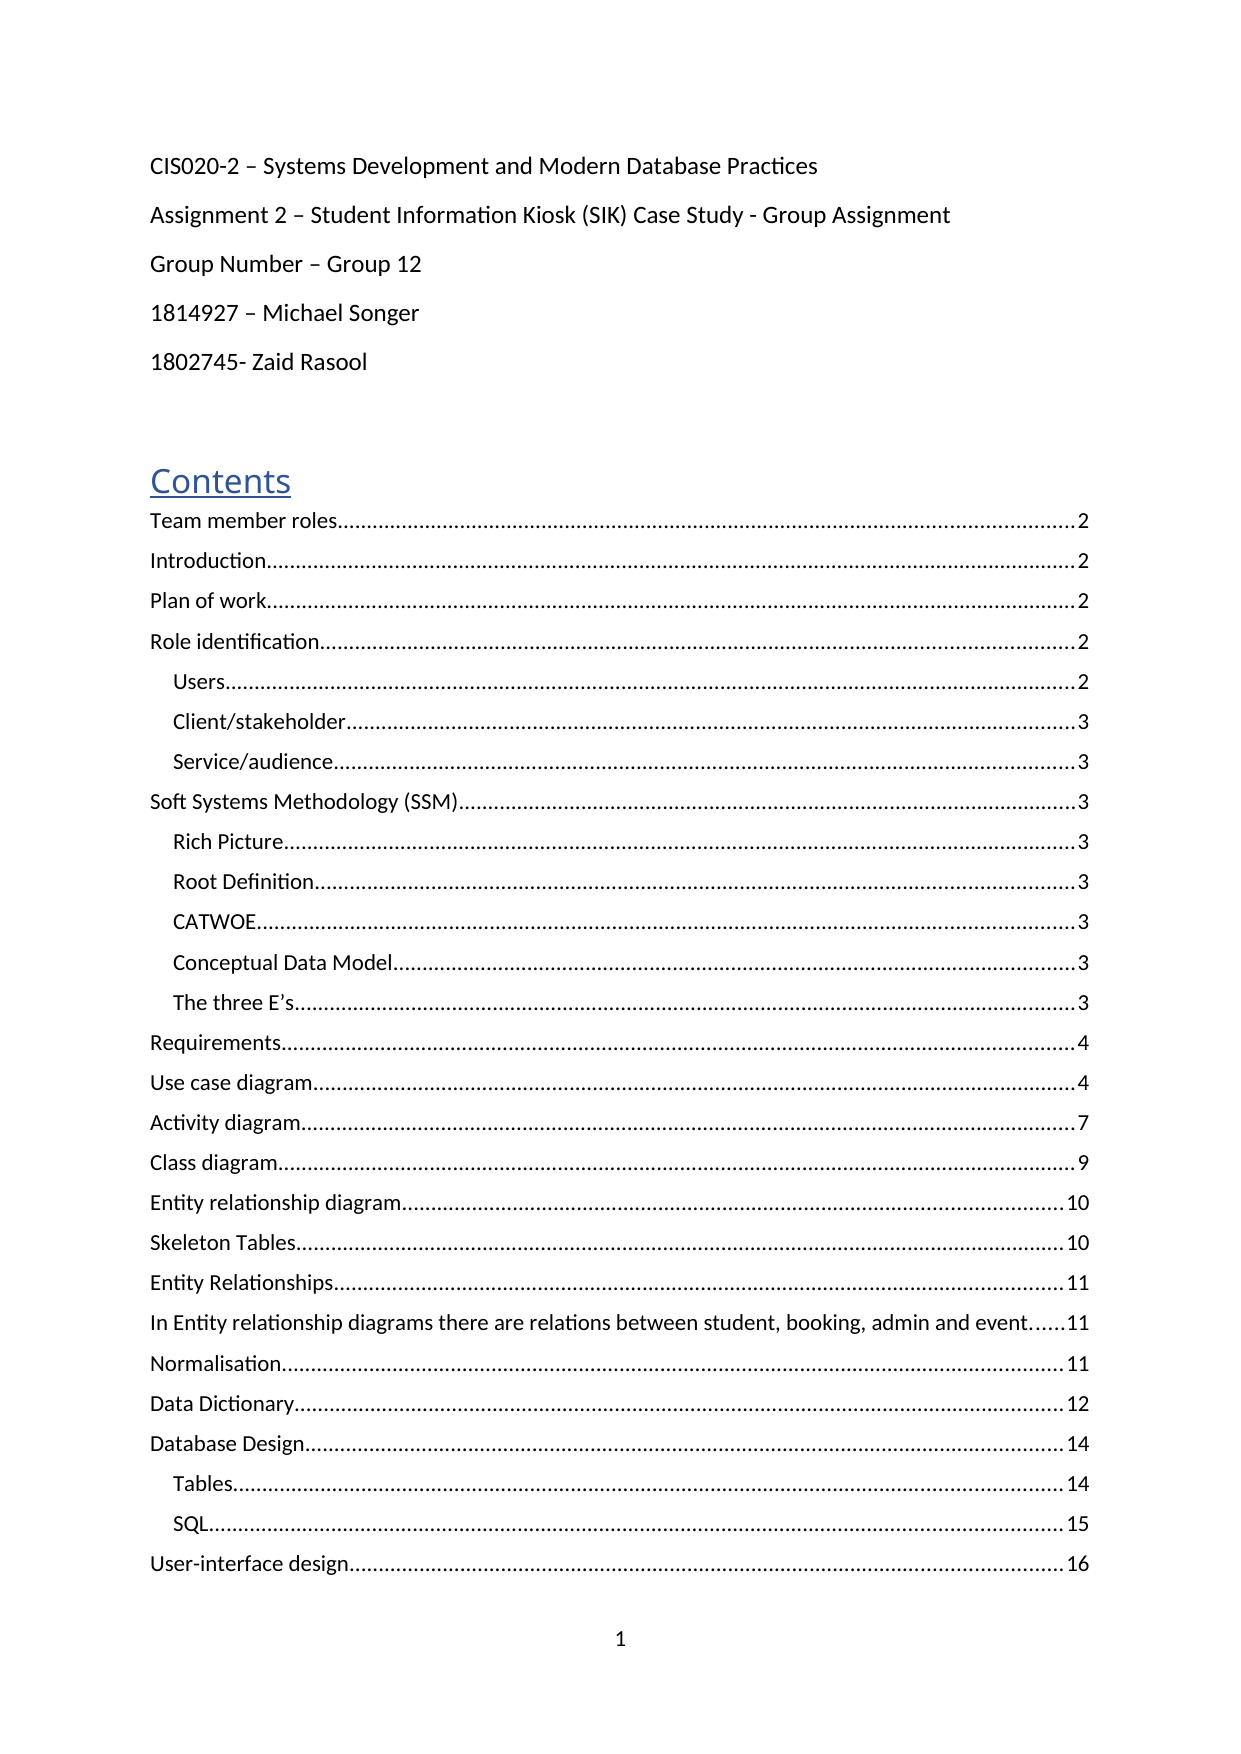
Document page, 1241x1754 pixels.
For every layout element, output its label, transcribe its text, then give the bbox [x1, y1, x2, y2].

text 1802745- Zaid Rasool [150, 346, 1090, 376]
text Group Number – Group 12 [150, 248, 1090, 278]
text 1814927 – Michael Songer [150, 297, 1090, 327]
text Assignment 2 – Student Information Kiosk (SIK) Case Study - Group Assignment [150, 199, 1090, 229]
text CIS020-2 – Systems Development and Modern Database Practices [150, 150, 1090, 181]
